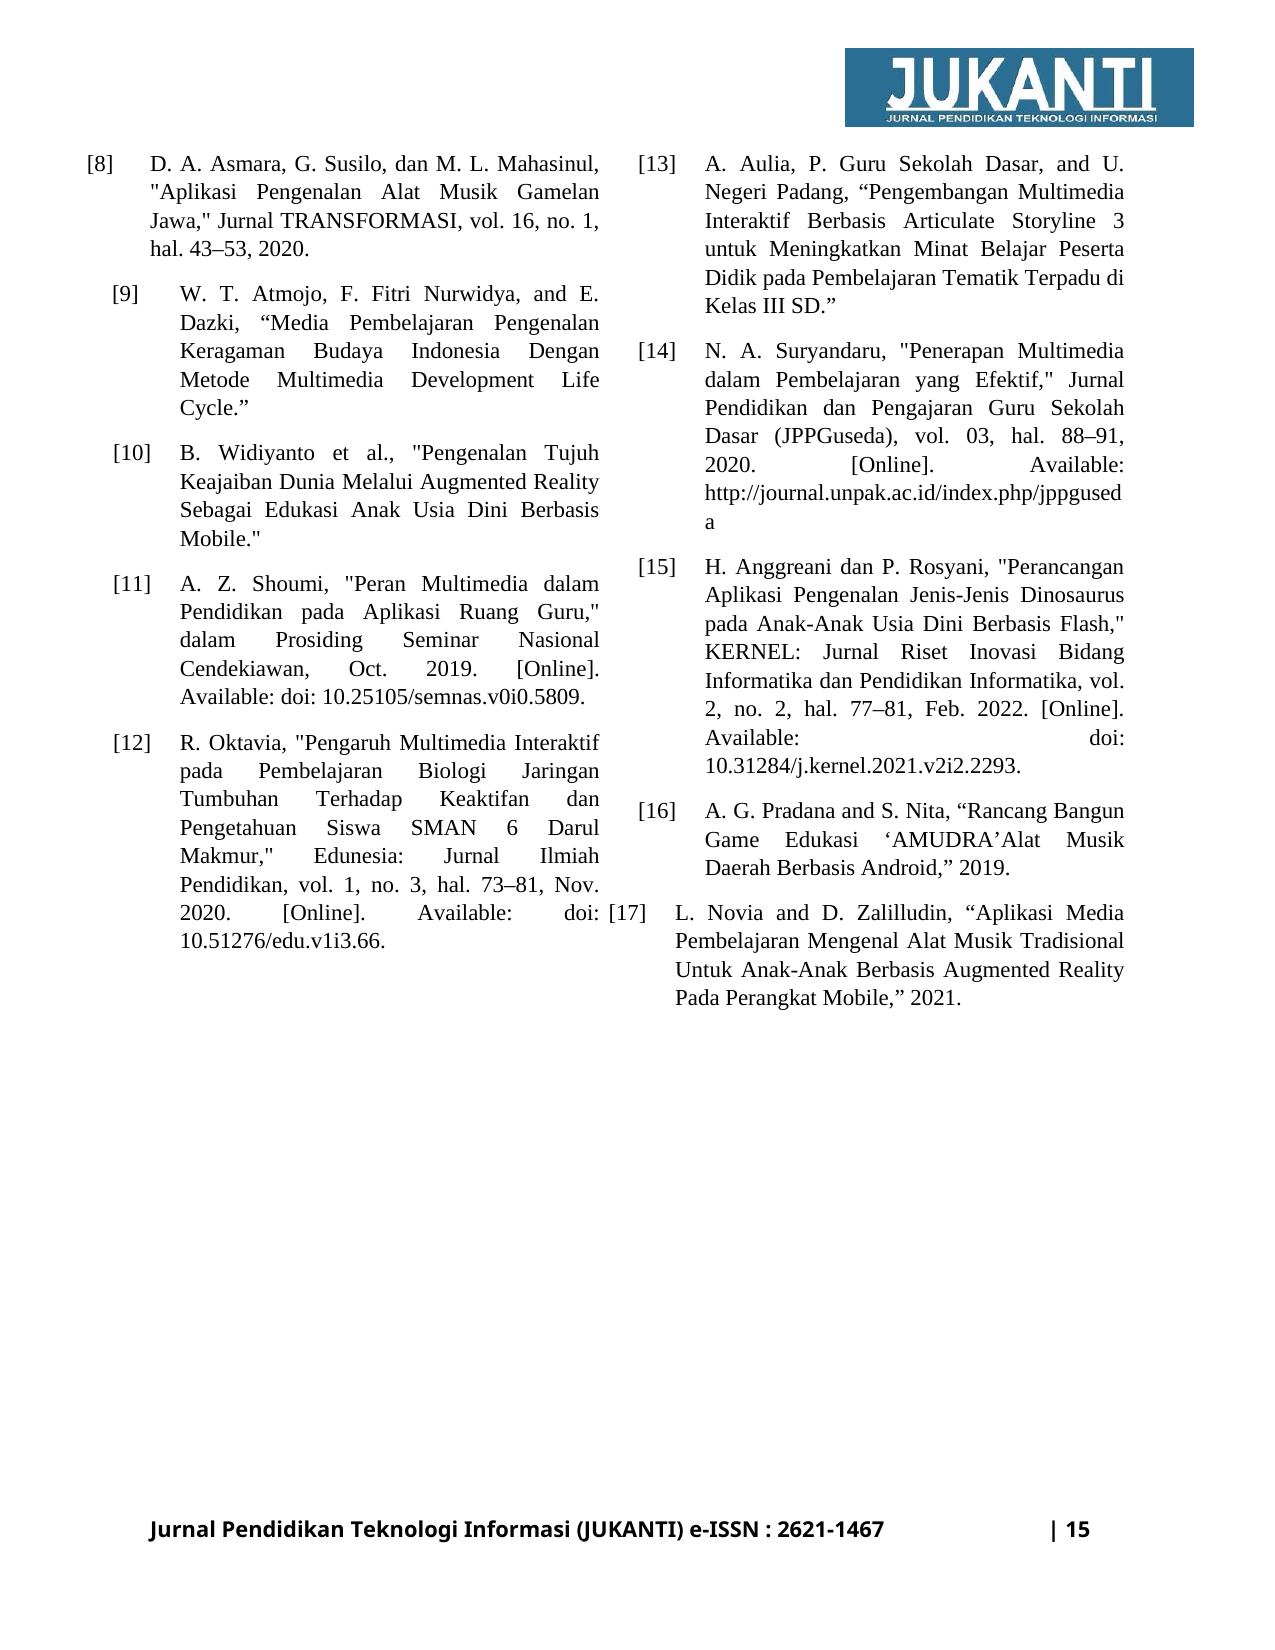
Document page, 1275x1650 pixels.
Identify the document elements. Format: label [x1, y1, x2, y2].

picture [845, 48, 1194, 127]
